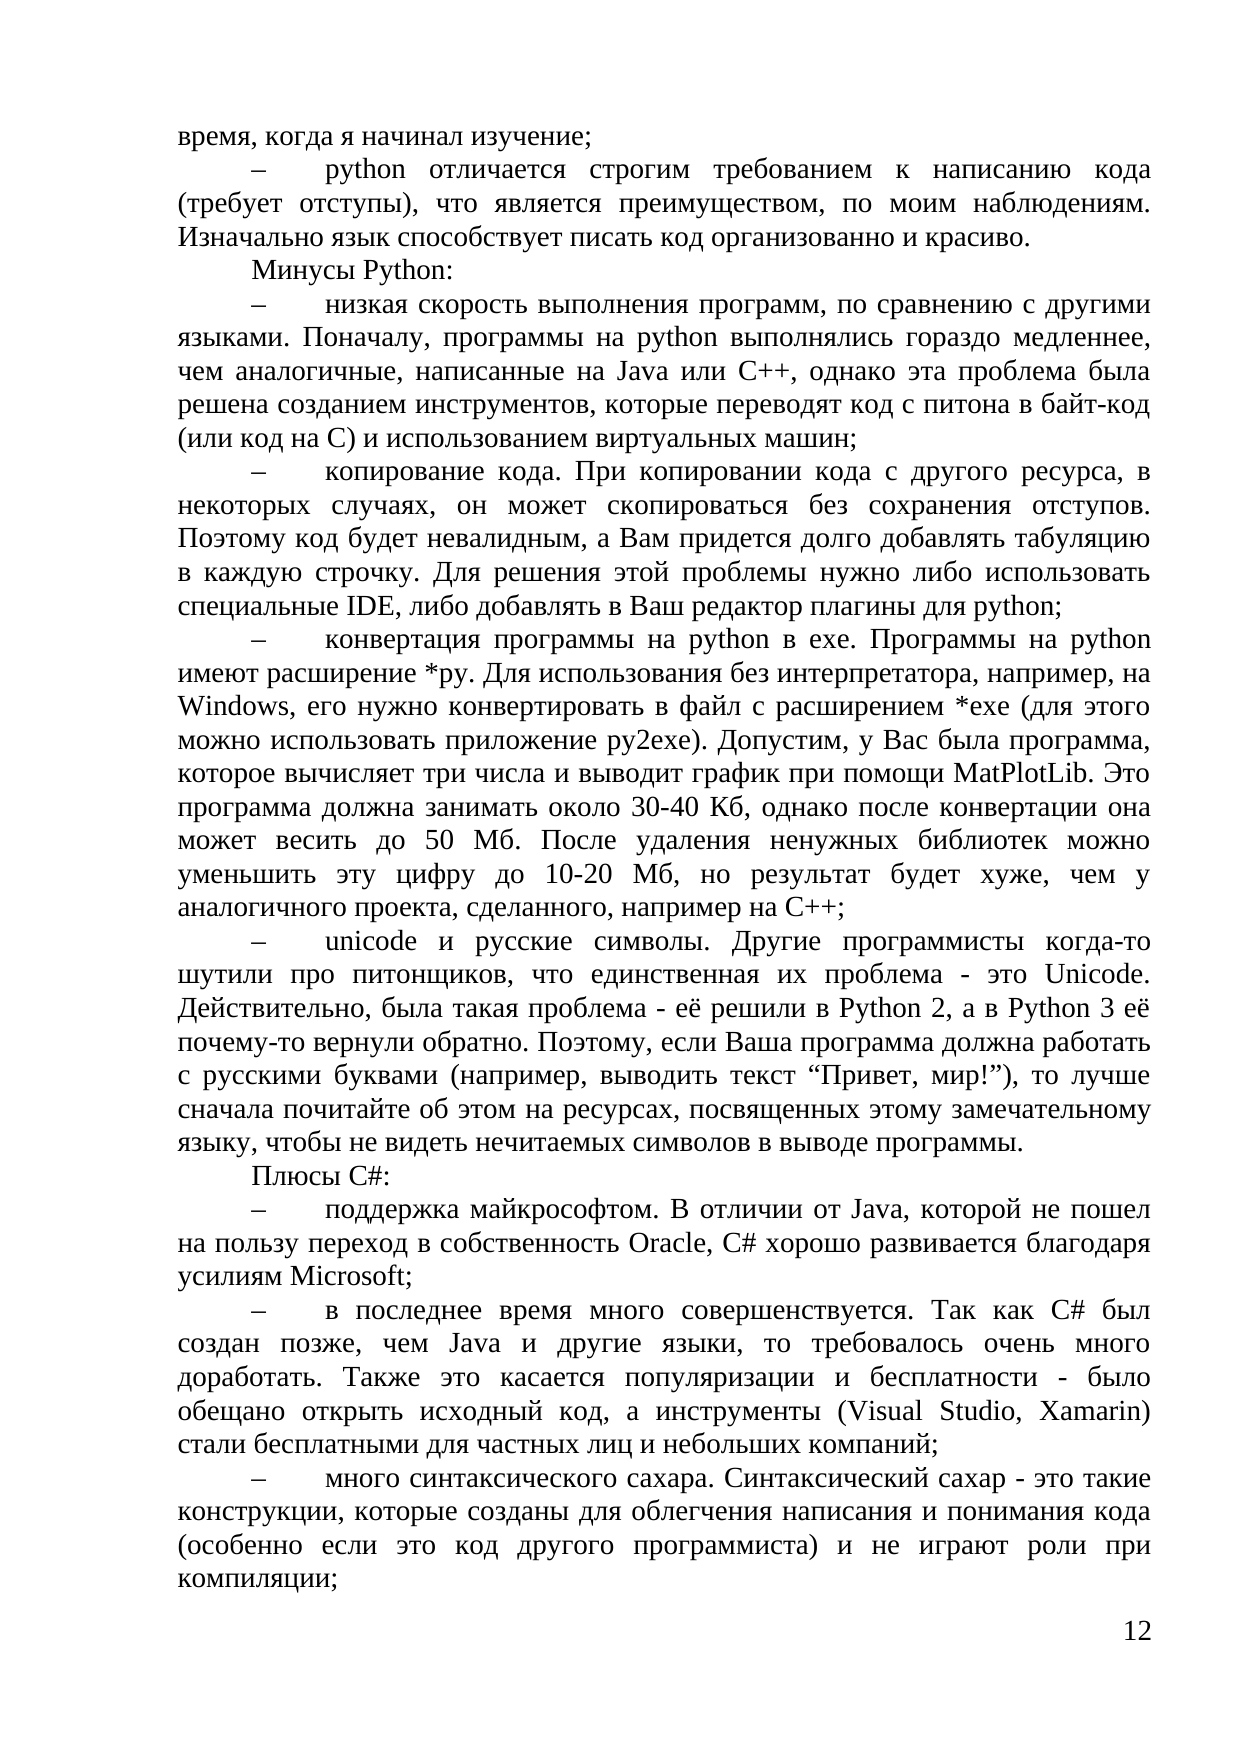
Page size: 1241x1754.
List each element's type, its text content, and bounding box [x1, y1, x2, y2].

list копирование кода. При копировании кода с другого ресурса, в некоторых случаях, он может скопироваться без сохранения отступов. Поэтому код будет невалидным, а Вам придется долго добавлять табуляцию в каждую строчку. Для решения этой проблемы нужно либо использовать специальные IDE, либо добавлять в Ваш редактор плагины для python; [177, 453, 1152, 621]
text Плюсы C#: [177, 1158, 1152, 1191]
list в последнее время много совершенствуется. Так как C# был создан позже, чем Java и другие языки, то требовалось очень много доработать. Также это касается популяризации и бесплатности - было обещано открыть исходный код, а инструменты (Visual Studio, Xamarin) стали бесплатными для частных лиц и небольших компаний; [177, 1292, 1152, 1460]
list unicode и русские символы. Другие программисты когда-то шутили про питонщиков, что единственная их проблема - это Unicode. Действительно, была такая проблема - её решили в Python 2, а в Python 3 её почему-то вернули обратно. Поэтому, если Ваша программа должна работать с русскими буквами (например, выводить текст “Привет, мир!”), то лучше сначала почитайте об этом на ресурсах, посвященных этому замечательному языку, чтобы не видеть нечитаемых символов в выводе программы. [177, 923, 1152, 1158]
text Минусы Python: [177, 252, 1152, 286]
list конвертация программы на python в exe. Программы на python имеют расширение *py. Для использования без интерпретатора, например, на Windows, его нужно конвертировать в файл с расширением *exe (для этого можно использовать приложение py2exe). Допустим, у Вас была программа, которое вычисляет три числа и выводит график при помощи MatPlotLib. Это программа должна занимать около 30-40 Кб, однако после конвертации она может весить до 50 Мб. После удаления ненужных библиотек можно уменьшить эту цифру до 10-20 Мб, но результат будет хуже, чем у аналогичного проекта, сделанного, например на С++; [177, 621, 1152, 923]
list низкая скорость выполнения программ, по сравнению с другими языками. Поначалу, программы на python выполнялись гораздо медленнее, чем аналогичные, написанные на Java или C++, однако эта проблема была решена созданием инструментов, которые переводят код с питона в байт-код (или код на C) и использованием виртуальных машин; [177, 286, 1152, 453]
list поддержка майкрософтом. В отличии от Java, которой не пошел на пользу переход в собственность Oracle, C# хорошо развивается благодаря усилиям Microsoft; [177, 1191, 1152, 1292]
list много синтаксического сахара. Синтаксический сахар - это такие конструкции, которые созданы для облегчения написания и понимания кода (особенно если это код другого программиста) и не играют роли при компиляции; [177, 1460, 1152, 1594]
list python отличается строгим требованием к написанию кода (требует отступы), что является преимуществом, по моим наблюдениям. Изначально язык способствует писать код организованно и красиво. [177, 152, 1152, 252]
